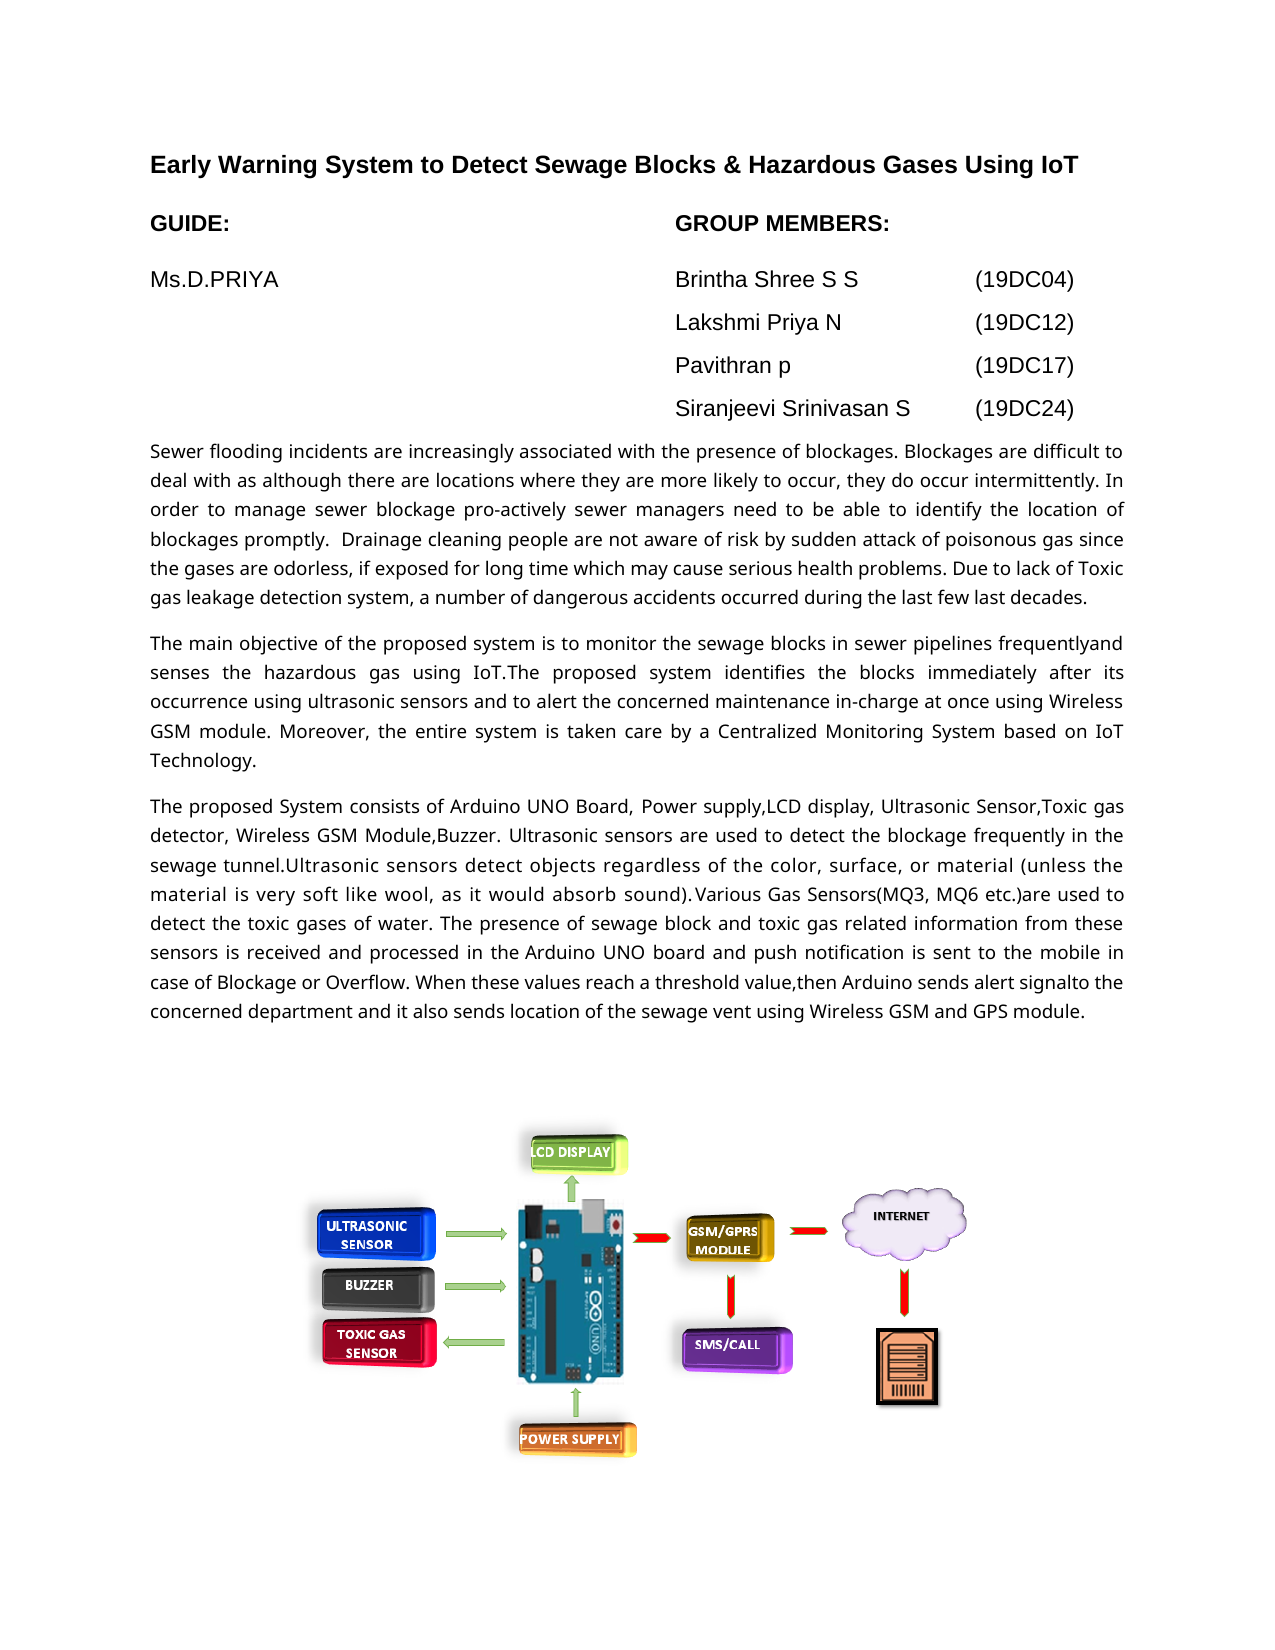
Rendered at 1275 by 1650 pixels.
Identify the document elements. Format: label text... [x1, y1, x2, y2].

text Siranjeevi Srinivasan S (19DC24) [150, 395, 1125, 421]
text Sewer flooding incidents are increasingly associated with the presence of blockages. Blockages are difficult to deal with as although there are locations where they are more likely to occur, they do occur intermittently. In order to manage sewer blockage pro-actively sewer managers need to be able to identify the location of blockages promptly. Drainage cleaning people are not aware of risk by sudden attack of poisonous gas since the gases are odorless, if exposed for long time which may cause serious health problems. Due to lack of Toxic gas leakage detection system, a number of dangerous accidents occurred during the last few last decades. [150, 438, 1125, 610]
text The main objective of the proposed system is to monitor the sewage blocks in sewer pipelines frequentlyand senses the hazardous gas using IoT.The proposed system identifies the blocks immediately after its occurrence using ultrasonic sensors and to alert the concerned maintenance in-charge at once using Wireless GSM module. Moreover, the entire system is taken care by a Centralized Monitoring System based on IoT Technology. [150, 744, 1125, 773]
picture [294, 1104, 981, 1478]
text The proposed System consists of Arduino UNO Board, Power supply,LCD display, Ultrasonic Sensor,Toxic gas detector, Wireless GSM Module,Buzzer. Ultrasonic sensors are used to detect the blockage frequently in the sewage tunnel.Ultrasonic sensors detect objects regardless of the color, surface, or material (unless the material is very soft like wool, as it would absorb sound).Various Gas Sensors(MQ3, MQ6 etc.)are used to detect the toxic gases of water. The presence of sewage block and toxic gas related information from these sensors is received and processed in the Arduino UNO board and push notification is sent to the mobile in case of Blockage or Overflow. When these values reach a threshold value,then Arduino sends alert signalto the concerned department and it also sends location of the sewage vent using Wireless GSM and GPS module. [150, 793, 1125, 1024]
text Pavithran p (19DC17) [150, 352, 1125, 378]
text Early Warning System to Detect Sewage Blocks & Hazardous Gases Using IoT [150, 150, 1125, 179]
text The main objective of the proposed system is to monitor the sewage blocks in sewer pipelines frequentlyand senses the hazardous gas using IoT.The proposed system identifies the blocks immediately after its occurrence using ultrasonic sensors and to alert the concerned maintenance in-charge at once using Wireless GSM module. Moreover, the entire system is taken care by a Centralized Monitoring System based on IoT Technology. [150, 630, 1125, 689]
text Ms.D.PRIYA Brintha Shree S S (19DC04) [150, 266, 1125, 292]
text Lakshmi Priya N (19DC12) [150, 309, 1125, 335]
text GUIDE: GROUP MEMBERS: [150, 210, 1125, 236]
